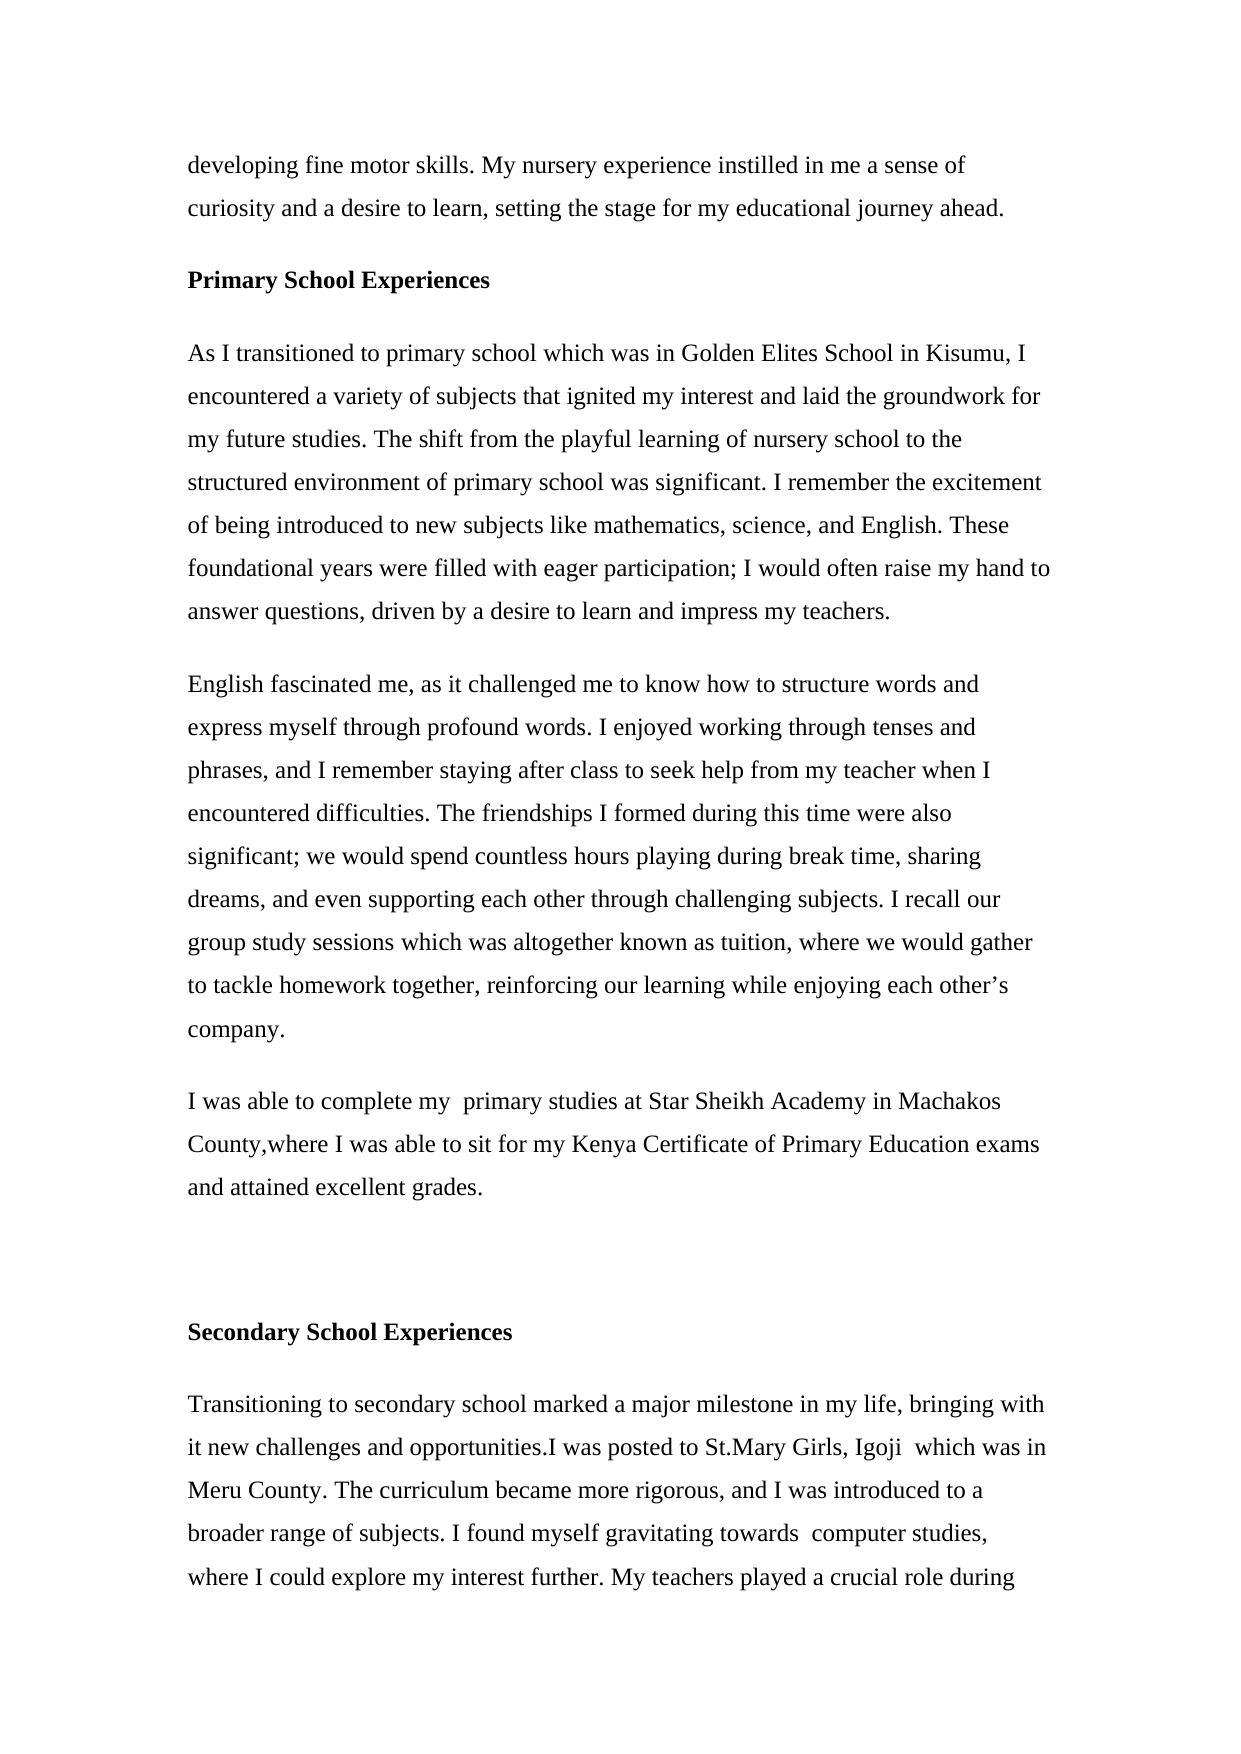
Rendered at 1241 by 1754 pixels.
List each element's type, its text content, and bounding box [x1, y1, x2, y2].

text I was able to complete my primary studies at Star Sheikh Academy in Machakos County,where I was able to sit for my Kenya Certificate of Primary Education exams and attained excellent grades. [187, 1086, 1053, 1201]
subtitle Secondary School Experiences [187, 1317, 1053, 1346]
text English fascinated me, as it challenged me to know how to structure words and express myself through profound words. I enjoyed working through tenses and phrases, and I remember staying after class to seek help from my teacher when I encountered difficulties. The friendships I formed during this time were also significant; we would spend countless hours playing during break time, sharing dreams, and even supporting each other through challenging subjects. I recall our group study sessions which was altogether known as tuition, where we would gather to tackle homework together, reinforcing our learning while enjoying each other’s company. [187, 669, 1053, 1042]
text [187, 1389, 1053, 1590]
text As I transitioned to primary school which was in Golden Elites School in Kisumu, I encountered a variety of subjects that ignited my interest and laid the groundwork for my future studies. The shift from the playful learning of nursery school to the structured environment of primary school was significant. I remember the excitement of being introduced to new subjects like mathematics, science, and English. These foundational years were filled with eager participation; I would often raise my hand to answer questions, driven by a desire to learn and impress my teachers. [187, 338, 1053, 625]
subtitle Primary School Experiences [187, 265, 1053, 294]
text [187, 150, 1053, 222]
